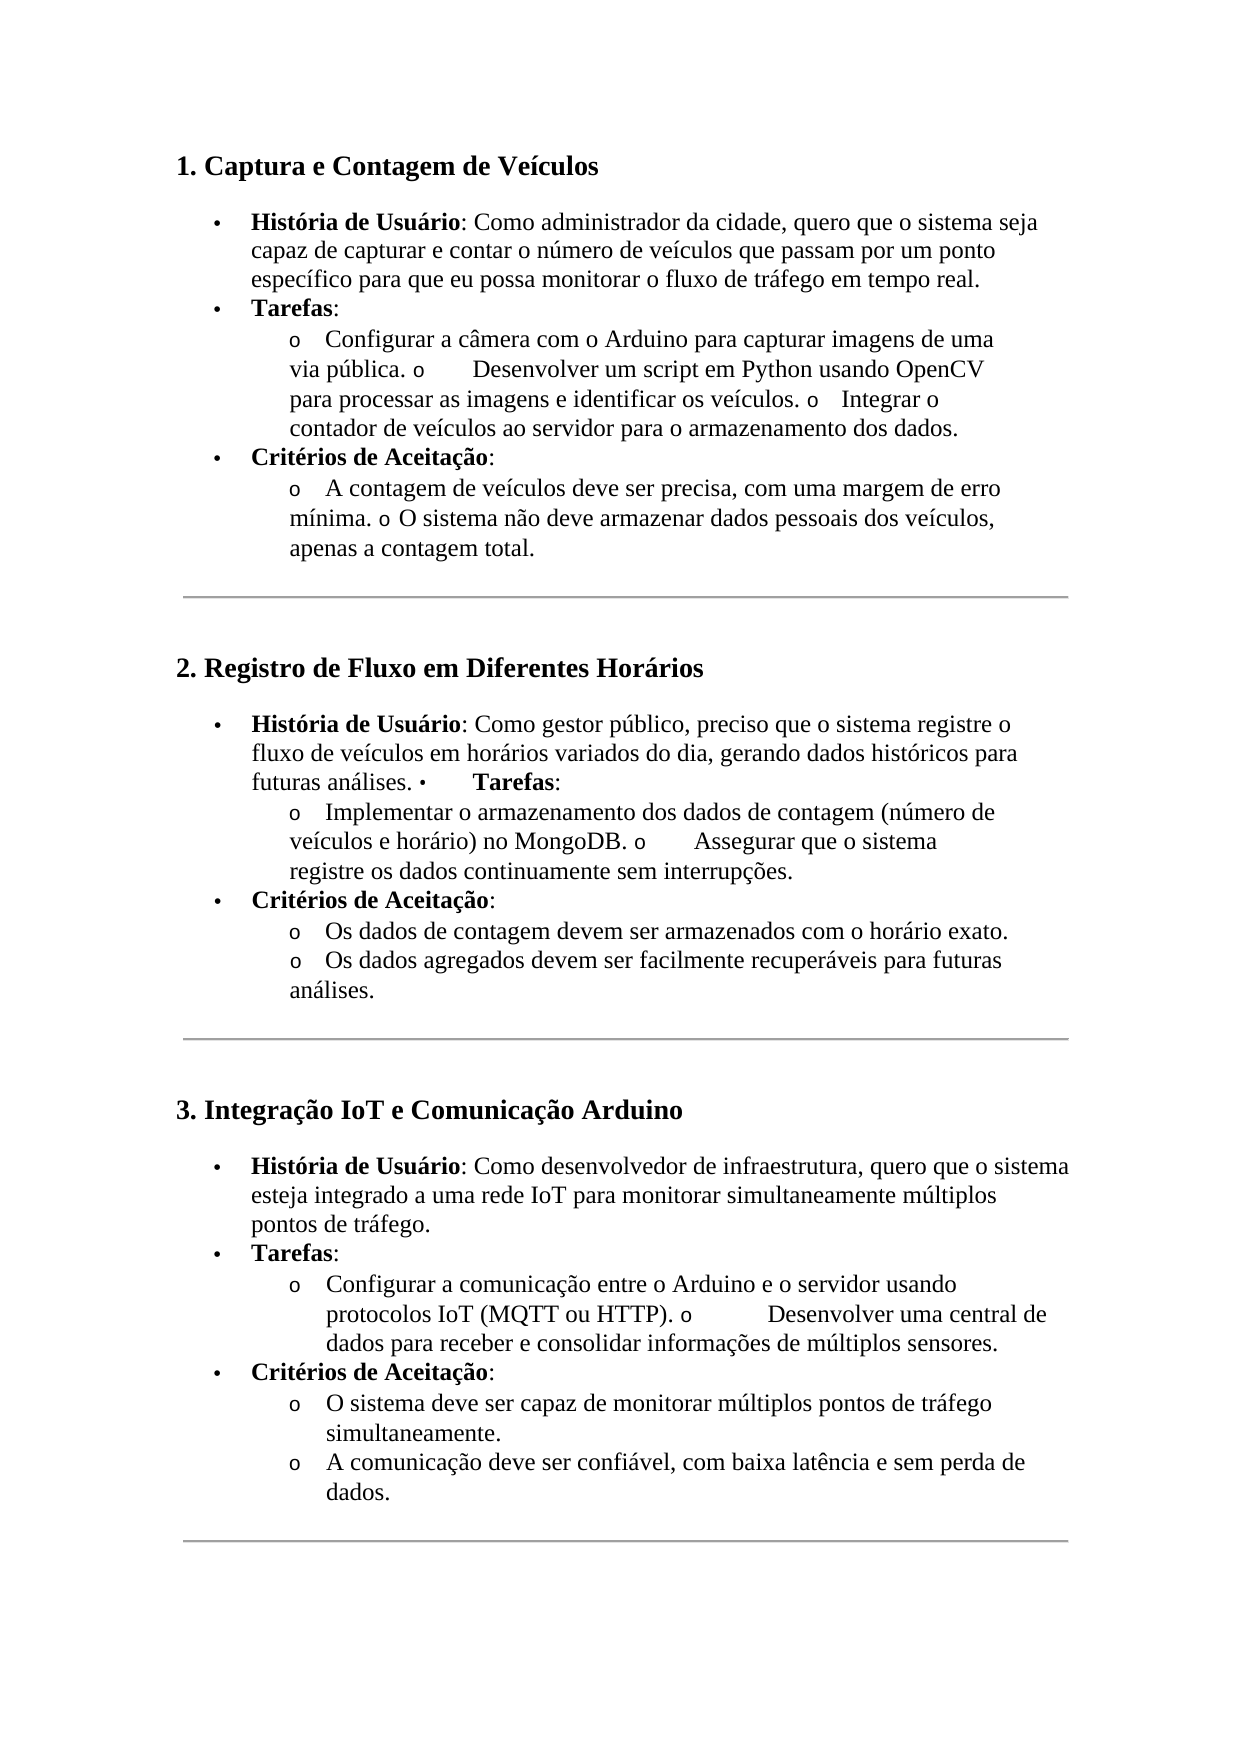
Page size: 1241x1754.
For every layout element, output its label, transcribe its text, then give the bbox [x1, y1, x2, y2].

list História de Usuário: Como desenvolvedor de infraestrutura, quero que o sistema esteja integrado a uma rede IoT para monitorar simultaneamente múltiplos pontos de tráfego. [213, 1151, 1069, 1238]
list Critérios de Aceitação: [213, 1357, 1069, 1386]
subtitle Registro de Fluxo em Diferentes Horários [176, 651, 1069, 683]
list A comunicação deve ser confiável, com baixa latência e sem perda de dados. [288, 1447, 1053, 1506]
list O sistema deve ser capaz de monitorar múltiplos pontos de tráfego simultaneamente. [288, 1388, 1053, 1447]
list História de Usuário: Como administrador da cidade, quero que o sistema seja capaz de capturar e contar o número de veículos que passam por um ponto específico para que eu possa monitorar o fluxo de tráfego em tempo real. [213, 207, 1069, 293]
list Critérios de Aceitação: [213, 442, 1069, 471]
list Configurar a comunicação entre o Arduino e o servidor usando protocolos IoT (MQTT ou HTTP). o Desenvolver uma central de dados para receber e consolidar informações de múltiplos sensores. [288, 1269, 1053, 1357]
list Configurar a câmera com o Arduino para capturar imagens de uma via pública. o Desenvolver um script em Python usando OpenCV para processar as imagens e identificar os veículos. o Integrar o contador de veículos ao servidor para o armazenamento dos dados. [288, 324, 1024, 442]
subtitle Integração IoT e Comunicação Arduino [176, 1093, 1069, 1126]
list Tarefas: [213, 1238, 1069, 1267]
list Os dados de contagem devem ser armazenados com o horário exato. o Os dados agregados devem ser facilmente recuperáveis para futuras análises. [288, 916, 1014, 1004]
list Tarefas: [213, 293, 1069, 322]
list História de Usuário: Como gestor público, preciso que o sistema registre o fluxo de veículos em horários variados do dia, gerando dados históricos para futuras análises. • Tarefas: [214, 709, 1044, 796]
list A contagem de veículos deve ser precisa, com uma margem de erro mínima. o O sistema não deve armazenar dados pessoais dos veículos, apenas a contagem total. [288, 473, 1024, 561]
subtitle Captura e Contagem de Veículos [176, 149, 1069, 181]
list Critérios de Aceitação: [214, 885, 1044, 914]
list Implementar o armazenamento dos dados de contagem (número de veículos e horário) no MongoDB. o Assegurar que o sistema registre os dados continuamente sem interrupções. [288, 797, 1014, 884]
